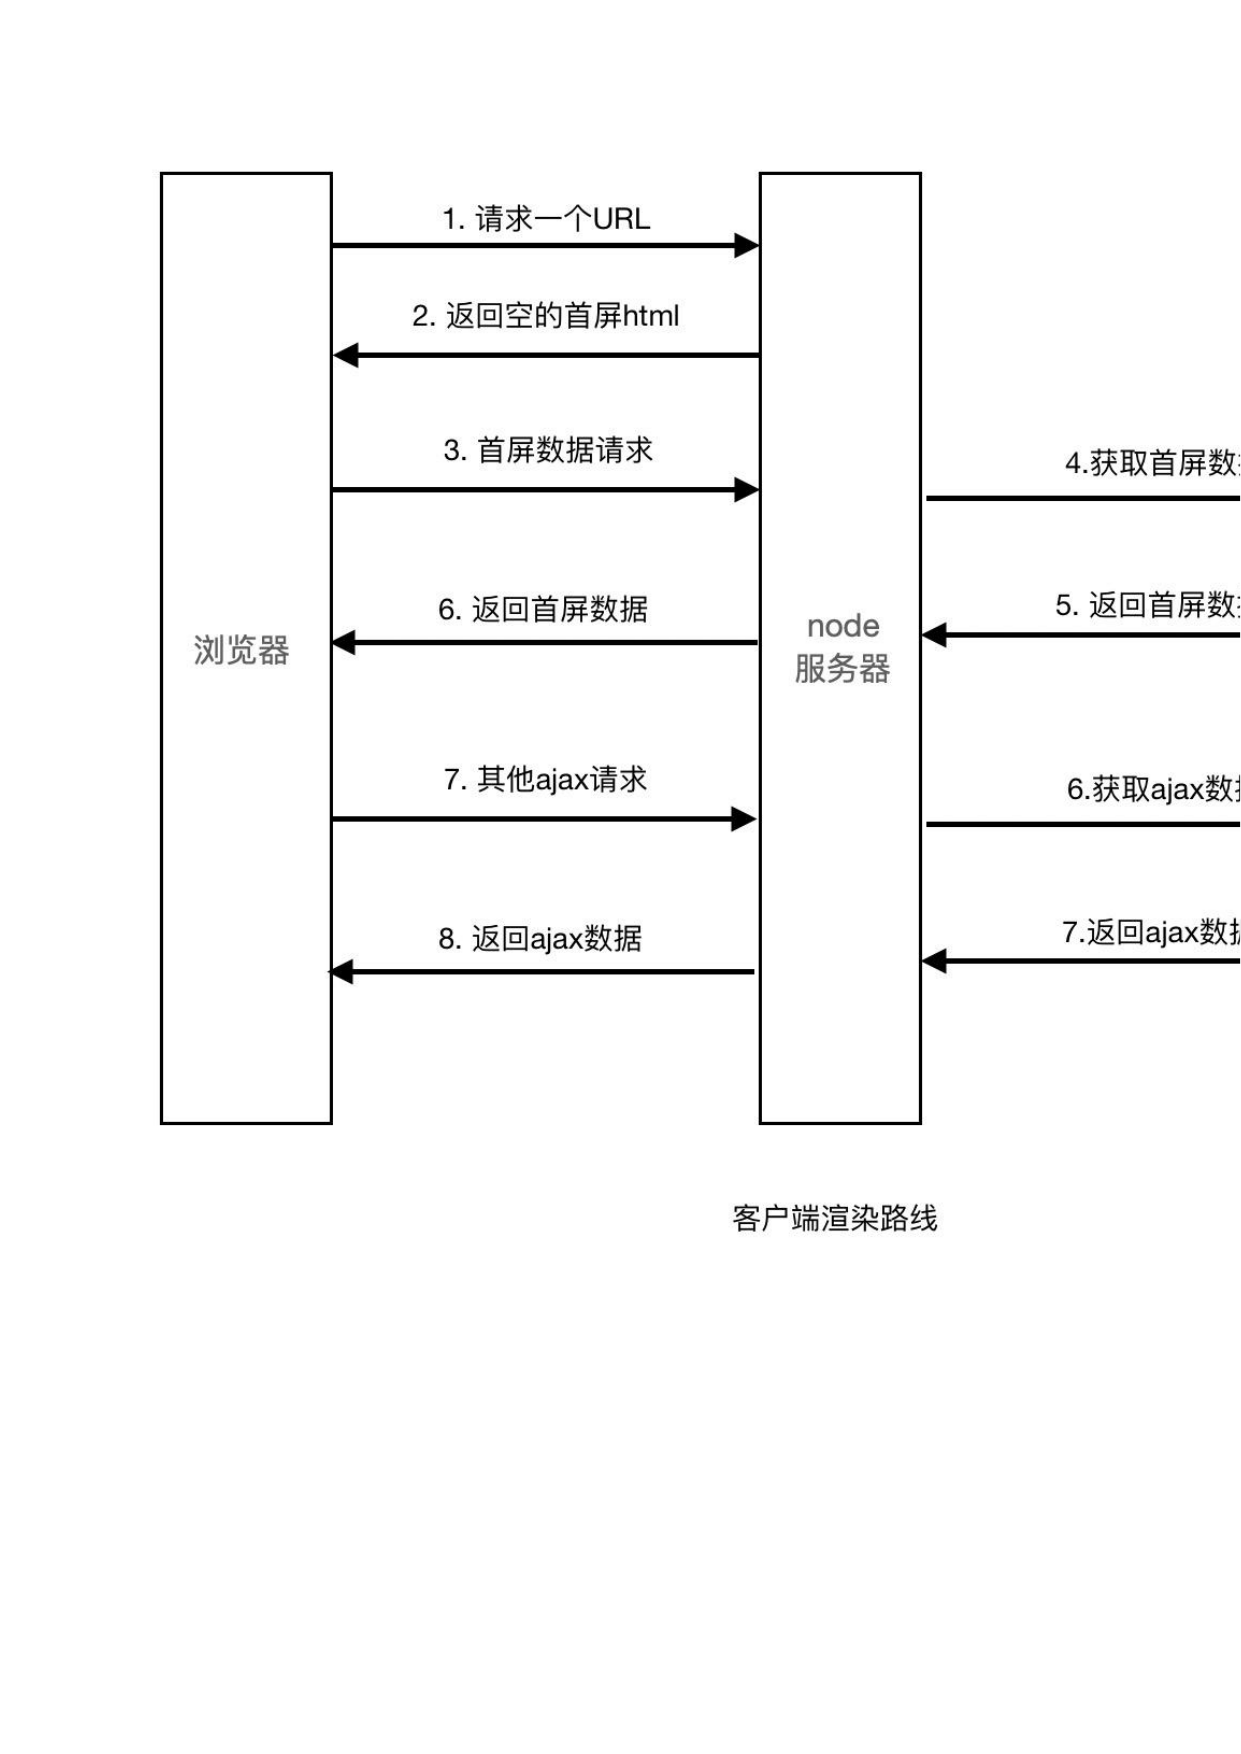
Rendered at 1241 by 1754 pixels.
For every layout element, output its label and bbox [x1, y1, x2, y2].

picture [118, 118, 1241, 1265]
